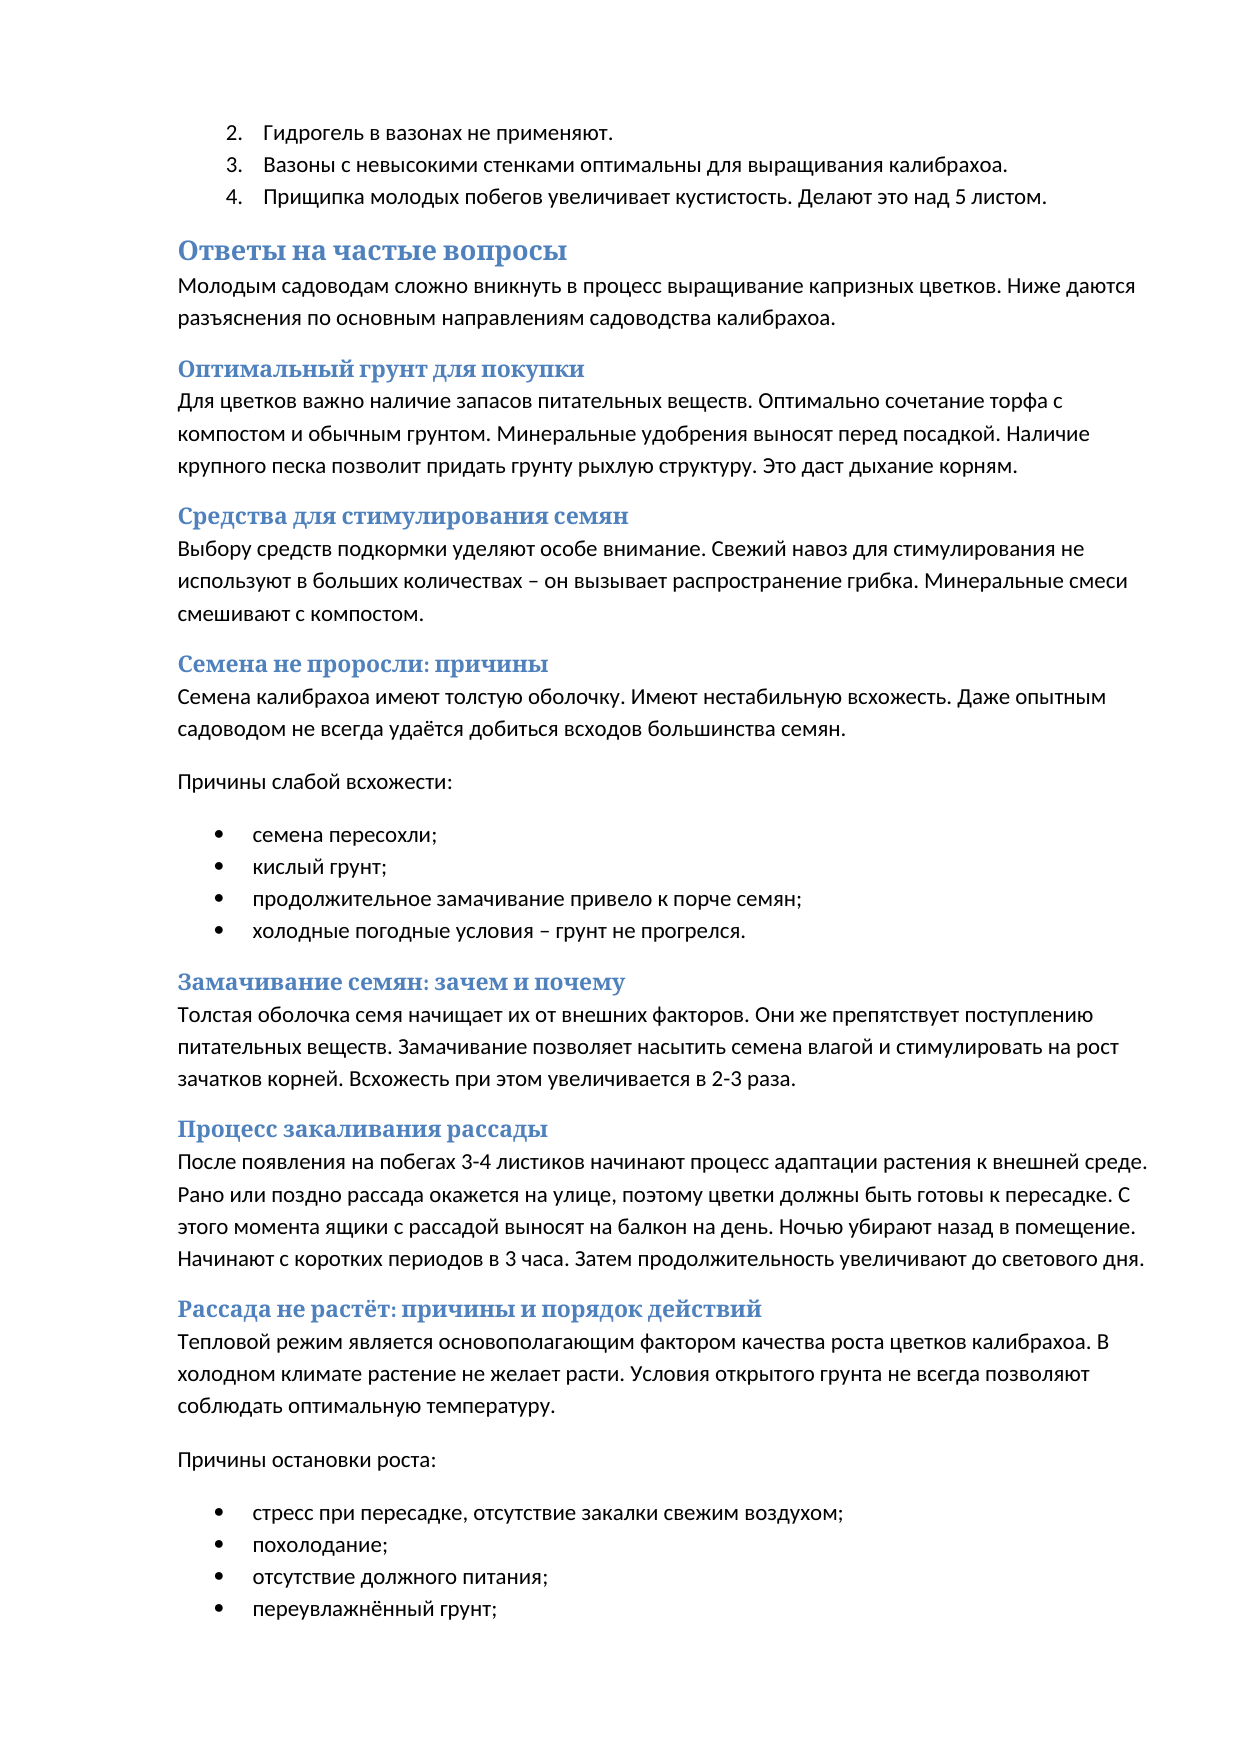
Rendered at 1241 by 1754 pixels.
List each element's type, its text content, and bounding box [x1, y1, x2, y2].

text Для цветков важно наличие запасов питательных веществ. Оптимально сочетание торфа с компостом и обычным грунтом. Минеральные удобрения выносят перед посадкой. Наличие крупного песка позволит придать грунту рыхлую структуру. Это даст дыхание корням. [177, 387, 1152, 479]
list Прищипка молодых побегов увеличивает кустистость. Делают это над 5 листом. [226, 182, 1152, 211]
text Молодым садоводам сложно вникнуть в процесс выращивание капризных цветков. Ниже даются разъяснения по основным направлениям садоводства калибрахоа. [177, 271, 1152, 331]
subtitle Средства для стимулирования семян [177, 504, 1152, 530]
text Выбору средств подкормки уделяют особе внимание. Свежий навоз для стимулирования не используют в больших количествах – он вызывает распространение грибка. Минеральные смеси смешивают с компостом. [177, 534, 1152, 627]
text Тепловой режим является основополагающим фактором качества роста цветков калибрахоа. В холодном климате растение не желает расти. Условия открытого грунта не всегда позволяют соблюдать оптимальную температуру. [177, 1327, 1152, 1420]
list холодные погодные условия – грунт не прогрелся. [215, 917, 1152, 945]
subtitle Замачивание семян: зачем и почему [177, 970, 1152, 996]
list Гидрогель в вазонах не применяют. [226, 118, 1152, 146]
list стресс при пересадке, отсутствие закалки свежим воздухом; [215, 1498, 1152, 1526]
subtitle Рассада не растёт: причины и порядок действий [177, 1297, 1152, 1323]
list похолодание; [215, 1530, 1152, 1558]
list семена пересохли; [215, 820, 1152, 848]
subtitle Процесс закаливания рассады [177, 1117, 1152, 1144]
text Толстая оболочка семя начищает их от внешних факторов. Они же препятствует поступлению питательных веществ. Замачивание позволяет насытить семена влагой и стимулировать на рост зачатков корней. Всхожесть при этом увеличивается в 2-3 раза. [177, 1000, 1152, 1092]
text Причины остановки роста: [177, 1445, 1152, 1473]
text После появления на побегах 3-4 листиков начинают процесс адаптации растения к внешней среде. Рано или поздно рассада окажется на улице, поэтому цветки должны быть готовы к пересадке. С этого момента ящики с рассадой выносят на балкон на день. Ночью убирают назад в помещение. Начинают с коротких периодов в 3 часа. Затем продолжительность увеличивают до светового дня. [177, 1147, 1152, 1272]
subtitle Ответы на частые вопросы [177, 236, 1152, 267]
list кислый грунт; [215, 852, 1152, 880]
subtitle Семена не проросли: причины [177, 652, 1152, 678]
list переувлажнённый грунт; [215, 1594, 1152, 1622]
list Вазоны с невысокими стенками оптимальны для выращивания калибрахоа. [226, 150, 1152, 178]
subtitle Оптимальный грунт для покупки [177, 356, 1152, 383]
text Семена калибрахоа имеют толстую оболочку. Имеют нестабильную всхожесть. Даже опытным садоводом не всегда удаётся добиться всходов большинства семян. [177, 682, 1152, 742]
list отсутствие должного питания; [215, 1562, 1152, 1590]
text Причины слабой всхожести: [177, 767, 1152, 795]
list продолжительное замачивание привело к порче семян; [215, 884, 1152, 912]
